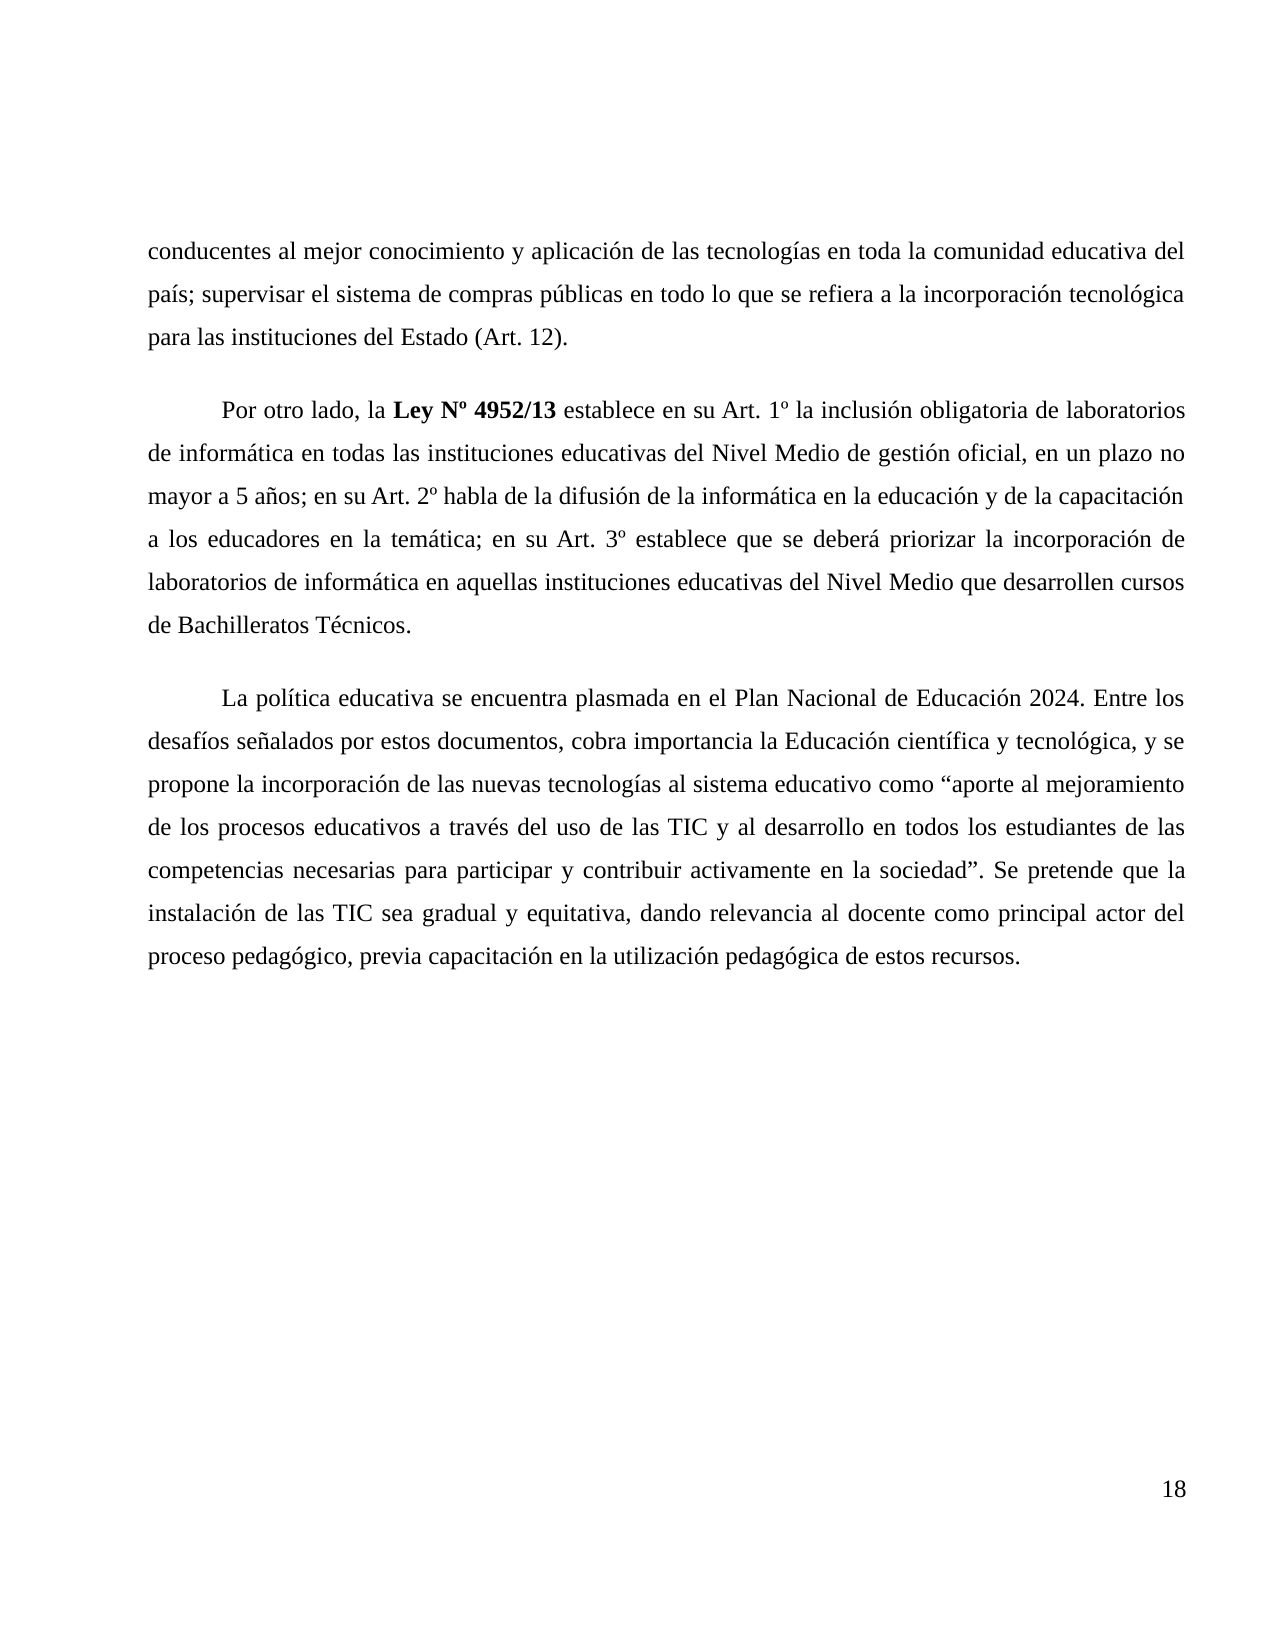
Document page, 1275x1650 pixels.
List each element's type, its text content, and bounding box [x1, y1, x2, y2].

text Por otro lado, la Ley Nº 4952/13 establece en su Art. 1º la inclusión obligatoria de laboratorios de informática en todas las instituciones educativas del Nivel Medio de gestión oficial, en un plazo no mayor a 5 años; en su Art. 2º habla de la difusión de la informática en la educación y de la capacitación a los educadores en la temática; en su Art. 3º establece que se deberá priorizar la incorporación de laboratorios de informática en aquellas instituciones educativas del Nivel Medio que desarrollen cursos de Bachilleratos Técnicos. [148, 395, 1186, 639]
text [148, 236, 1186, 351]
text La política educativa se encuentra plasmada en el Plan Nacional de Educación 2024. Entre los desafíos señalados por estos documentos, cobra importancia la Educación científica y tecnológica, y se propone la incorporación de las nuevas tecnologías al sistema educativo como “aporte al mejoramiento de los procesos educativos a través del uso de las TIC y al desarrollo en todos los estudiantes de las competencias necesarias para participar y contribuir activamente en la sociedad”. Se pretende que la instalación de las TIC sea gradual y equitativa, dando relevancia al docente como principal actor del proceso pedagógico, previa capacitación en la utilización pedagógica de estos recursos. [148, 683, 1186, 970]
